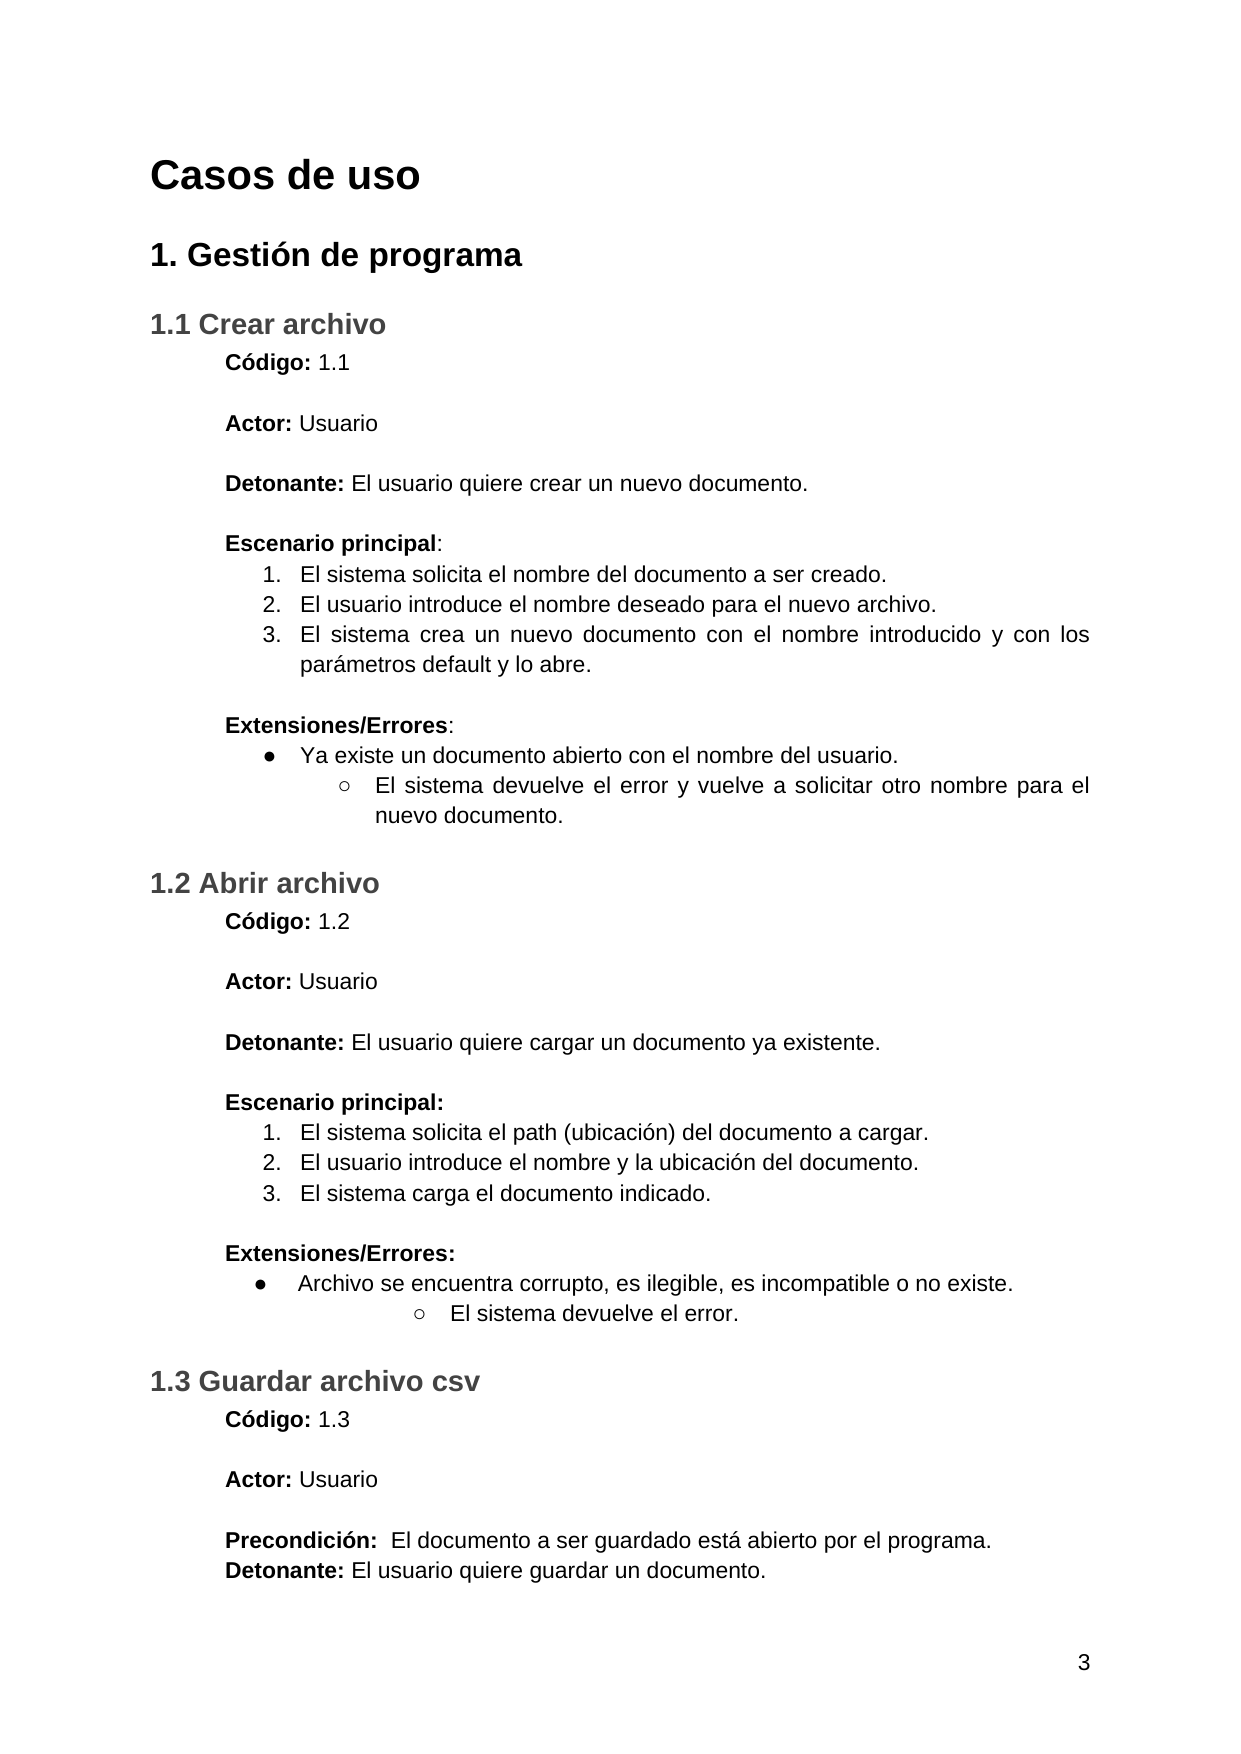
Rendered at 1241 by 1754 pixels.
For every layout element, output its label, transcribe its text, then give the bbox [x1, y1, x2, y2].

text Código: 1.1 [150, 349, 1090, 375]
text Actor: Usuario [150, 409, 1090, 436]
text Detonante: El usuario quiere crear un nuevo documento. [150, 470, 1090, 496]
text Escenario principal: [150, 530, 1090, 557]
text Actor: Usuario [150, 1466, 1090, 1492]
list El usuario introduce el nombre deseado para el nuevo archivo. [262, 591, 1090, 617]
subtitle 1.1 Crear archivo [150, 307, 1090, 341]
list El sistema solicita el path (ubicación) del documento a cargar. [262, 1119, 1090, 1145]
text Actor: Usuario [165, 968, 1090, 994]
text Detonante: El usuario quiere guardar un documento. [150, 1557, 1090, 1583]
subtitle 1.2 Abrir archivo [150, 866, 1090, 899]
text Detonante: El usuario quiere cargar un documento ya existente. [165, 1028, 1090, 1055]
list Ya existe un documento abierto con el nombre del usuario. [262, 742, 1090, 768]
subtitle 1. Gestión de programa [150, 235, 1090, 274]
text Escenario principal: [165, 1089, 1090, 1115]
list El sistema devuelve el error. [412, 1300, 1090, 1327]
text Código: 1.2 [165, 908, 1090, 934]
text Código: 1.3 [150, 1406, 1090, 1432]
list El sistema devuelve el error y vuelve a solicitar otro nombre para el nuevo documento. [337, 772, 1090, 828]
text Precondición: El documento a ser guardado está abierto por el programa. [150, 1527, 1090, 1553]
list El sistema solicita el nombre del documento a ser creado. [262, 561, 1090, 587]
subtitle Casos de uso [150, 150, 1090, 198]
list El sistema carga el documento indicado. [262, 1179, 1090, 1206]
subtitle 1.3 Guardar archivo csv [150, 1364, 1090, 1397]
list Archivo se encuentra corrupto, es ilegible, es incompatible o no existe. [253, 1270, 1090, 1296]
text Extensiones/Errores: [150, 712, 1090, 738]
text Extensiones/Errores: [165, 1240, 1090, 1266]
list El usuario introduce el nombre y la ubicación del documento. [262, 1149, 1090, 1176]
list El sistema crea un nuevo documento con el nombre introducido y con los parámetros default y lo abre. [262, 621, 1090, 677]
